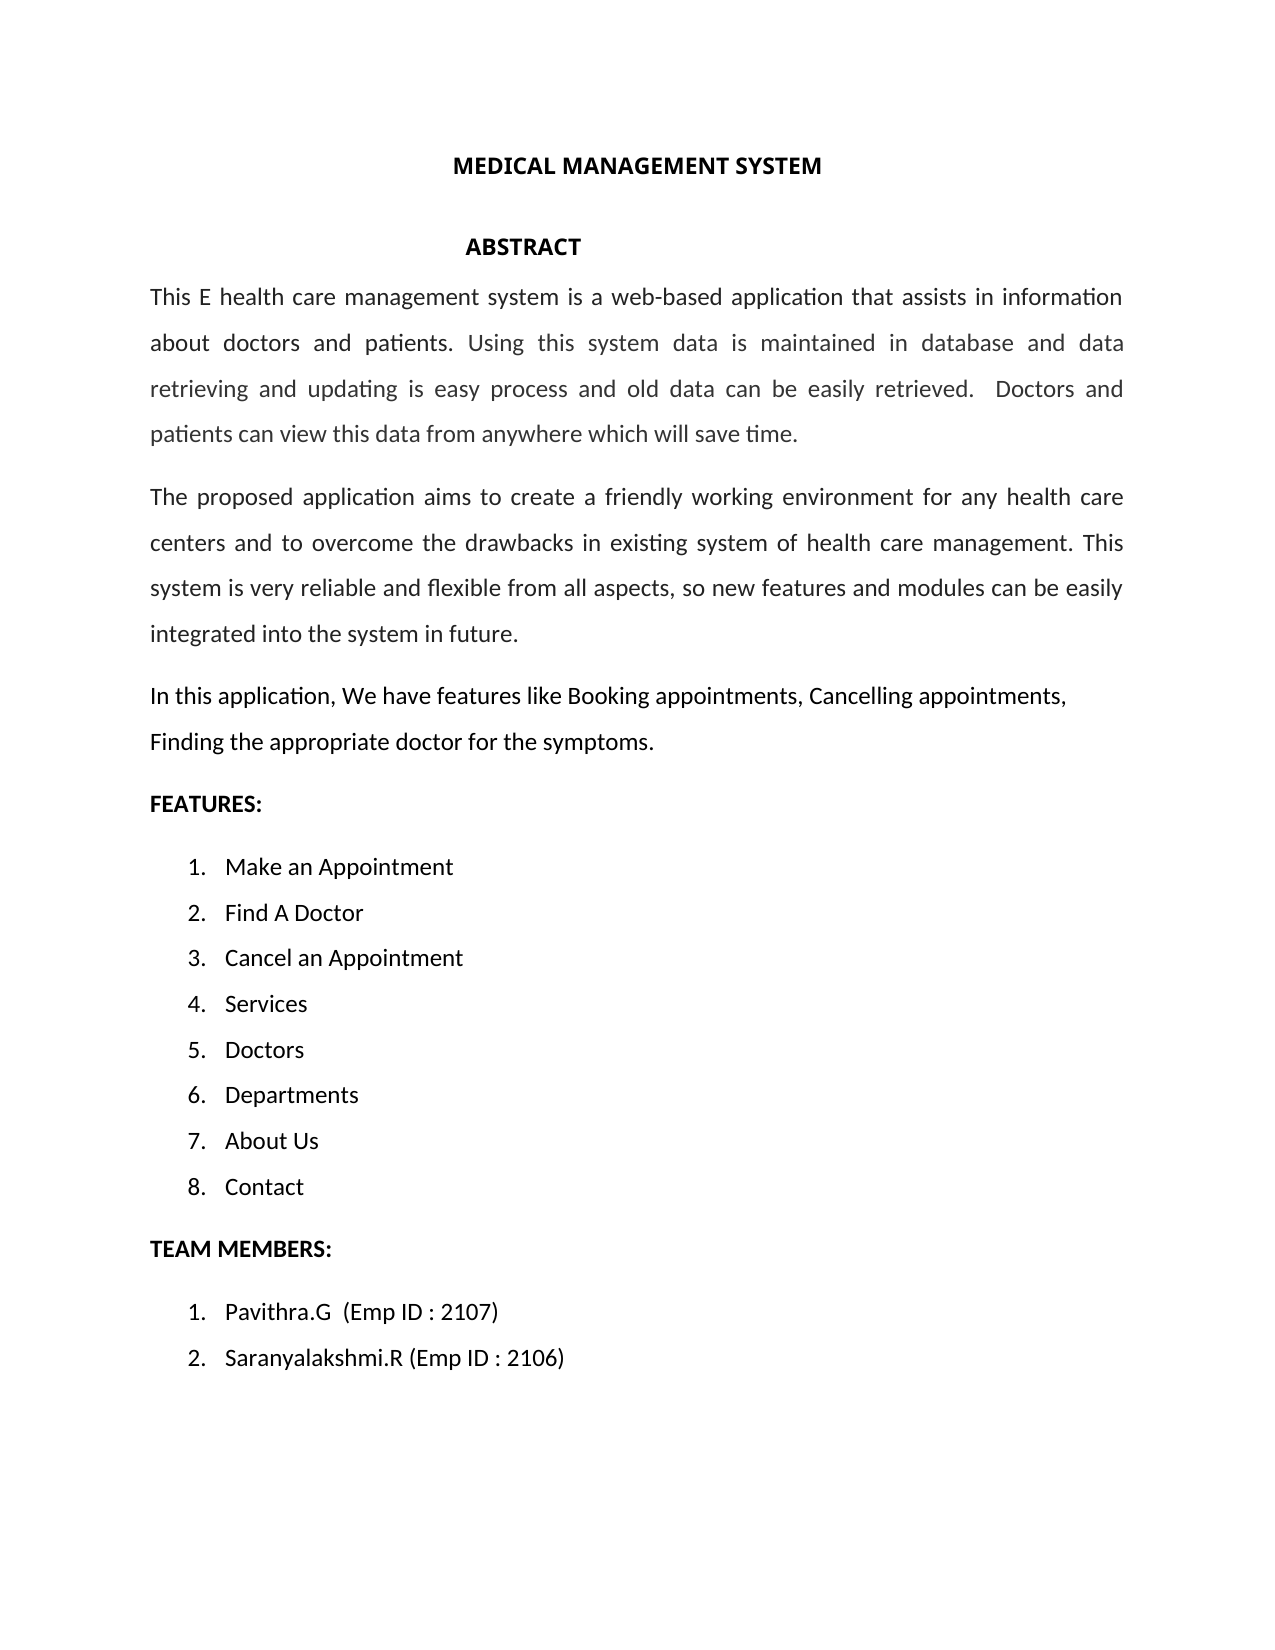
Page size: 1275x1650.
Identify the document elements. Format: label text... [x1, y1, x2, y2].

list Services [187, 988, 1125, 1019]
text The proposed application aims to create a friendly working environment for any health care centers and to overcome the drawbacks in existing system of health care management. This system is very reliable and flexible from all aspects, so new features and modules can be easily integrated into the system in future. [150, 481, 1125, 649]
list Find A Doctor [187, 897, 1125, 927]
list Make an Appointment [187, 851, 1125, 882]
list Doctors [187, 1034, 1125, 1064]
text This E health care management system is a web-based application that assists in information about doctors and patients. Using this system data is maintained in database and data retrieving and updating is easy process and old data can be easily retrieved. Doctors and patients can view this data from anywhere which will save time. [150, 281, 1125, 449]
text ABSTRACT [150, 200, 1125, 262]
list Saranyalakshmi.R (Emp ID : 2106) [187, 1342, 1125, 1372]
list Pavithra.G (Emp ID : 2107) [187, 1296, 1125, 1326]
list Contact [187, 1171, 1125, 1202]
text TEAM MEMBERS: [150, 1233, 1125, 1264]
text MEDICAL MANAGEMENT SYSTEM [150, 150, 1125, 181]
text In this application, We have features like Booking appointments, Cancelling appointments, Finding the appropriate doctor for the symptoms. [150, 681, 1125, 757]
list About Us [187, 1125, 1125, 1156]
text FEATURES: [150, 789, 1125, 819]
list Cancel an Appointment [187, 942, 1125, 973]
list Departments [187, 1080, 1125, 1110]
